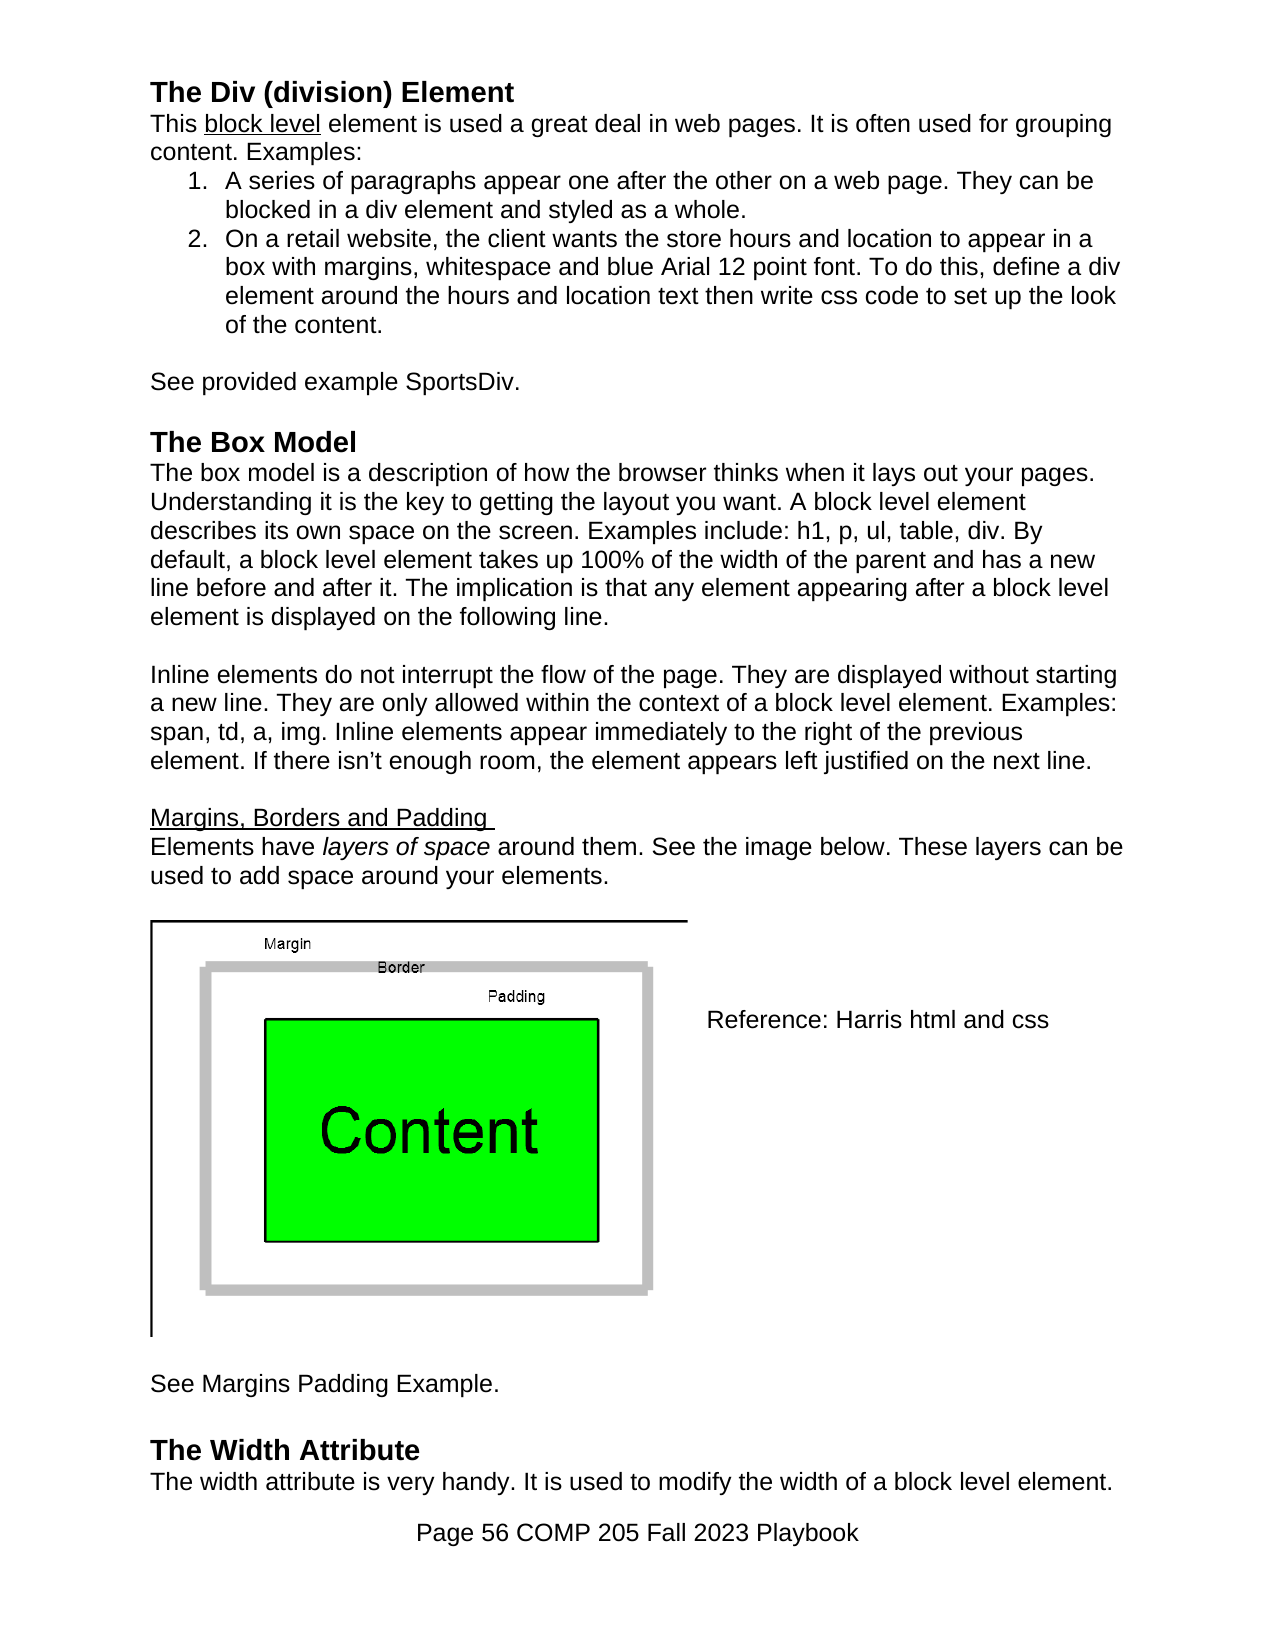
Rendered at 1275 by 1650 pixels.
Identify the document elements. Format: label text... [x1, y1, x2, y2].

text Elements have layers of space around them. See the image below. These layers can be used to add space around your elements. [150, 832, 1125, 889]
list A series of paragraphs appear one after the other on a web page. They can be blocked in a div element and styled as a whole. [187, 166, 1125, 223]
text Reference: Harris html and css [687, 1004, 1125, 1033]
text The box model is a description of how the browser thinks when it lays out your pages. Understanding it is the key to getting the layout you want. A block level element describes its own space on the screen. Examples include: h1, p, ul, table, div. By default, a block level element takes up 100% of the width of the parent and has a new line before and after it. The implication is that any element appearing after a block level element is displayed on the following line. [150, 458, 1125, 631]
list On a retail website, the client wants the store hours and location to appear in a box with margins, whitespace and blue Arial 12 point font. To do this, define a div element around the hours and location text then write css code to set up the look of the content. [187, 223, 1125, 338]
picture [150, 920, 687, 1336]
subtitle The Div (division) Element [150, 75, 1125, 108]
text Margins, Borders and Padding [150, 803, 1125, 832]
text See provided example SportsDiv. [150, 367, 1125, 396]
text Inline elements do not interrupt the flow of the page. They are displayed without starting a new line. They are only allowed within the context of a block level element. Examples: span, td, a, img. Inline elements appear immediately to the right of the previous element. If there isn’t enough room, the element appears left justified on the next line. [150, 659, 1125, 774]
text See Margins Padding Example. [150, 1369, 1125, 1397]
subtitle The Width Attribute [150, 1433, 1125, 1467]
text The width attribute is very handy. It is used to modify the width of a block level element. [150, 1467, 1125, 1496]
subtitle The Box Model [150, 425, 1125, 458]
text This block level element is used a great deal in web pages. It is often used for grouping content. Examples: [150, 108, 1125, 166]
